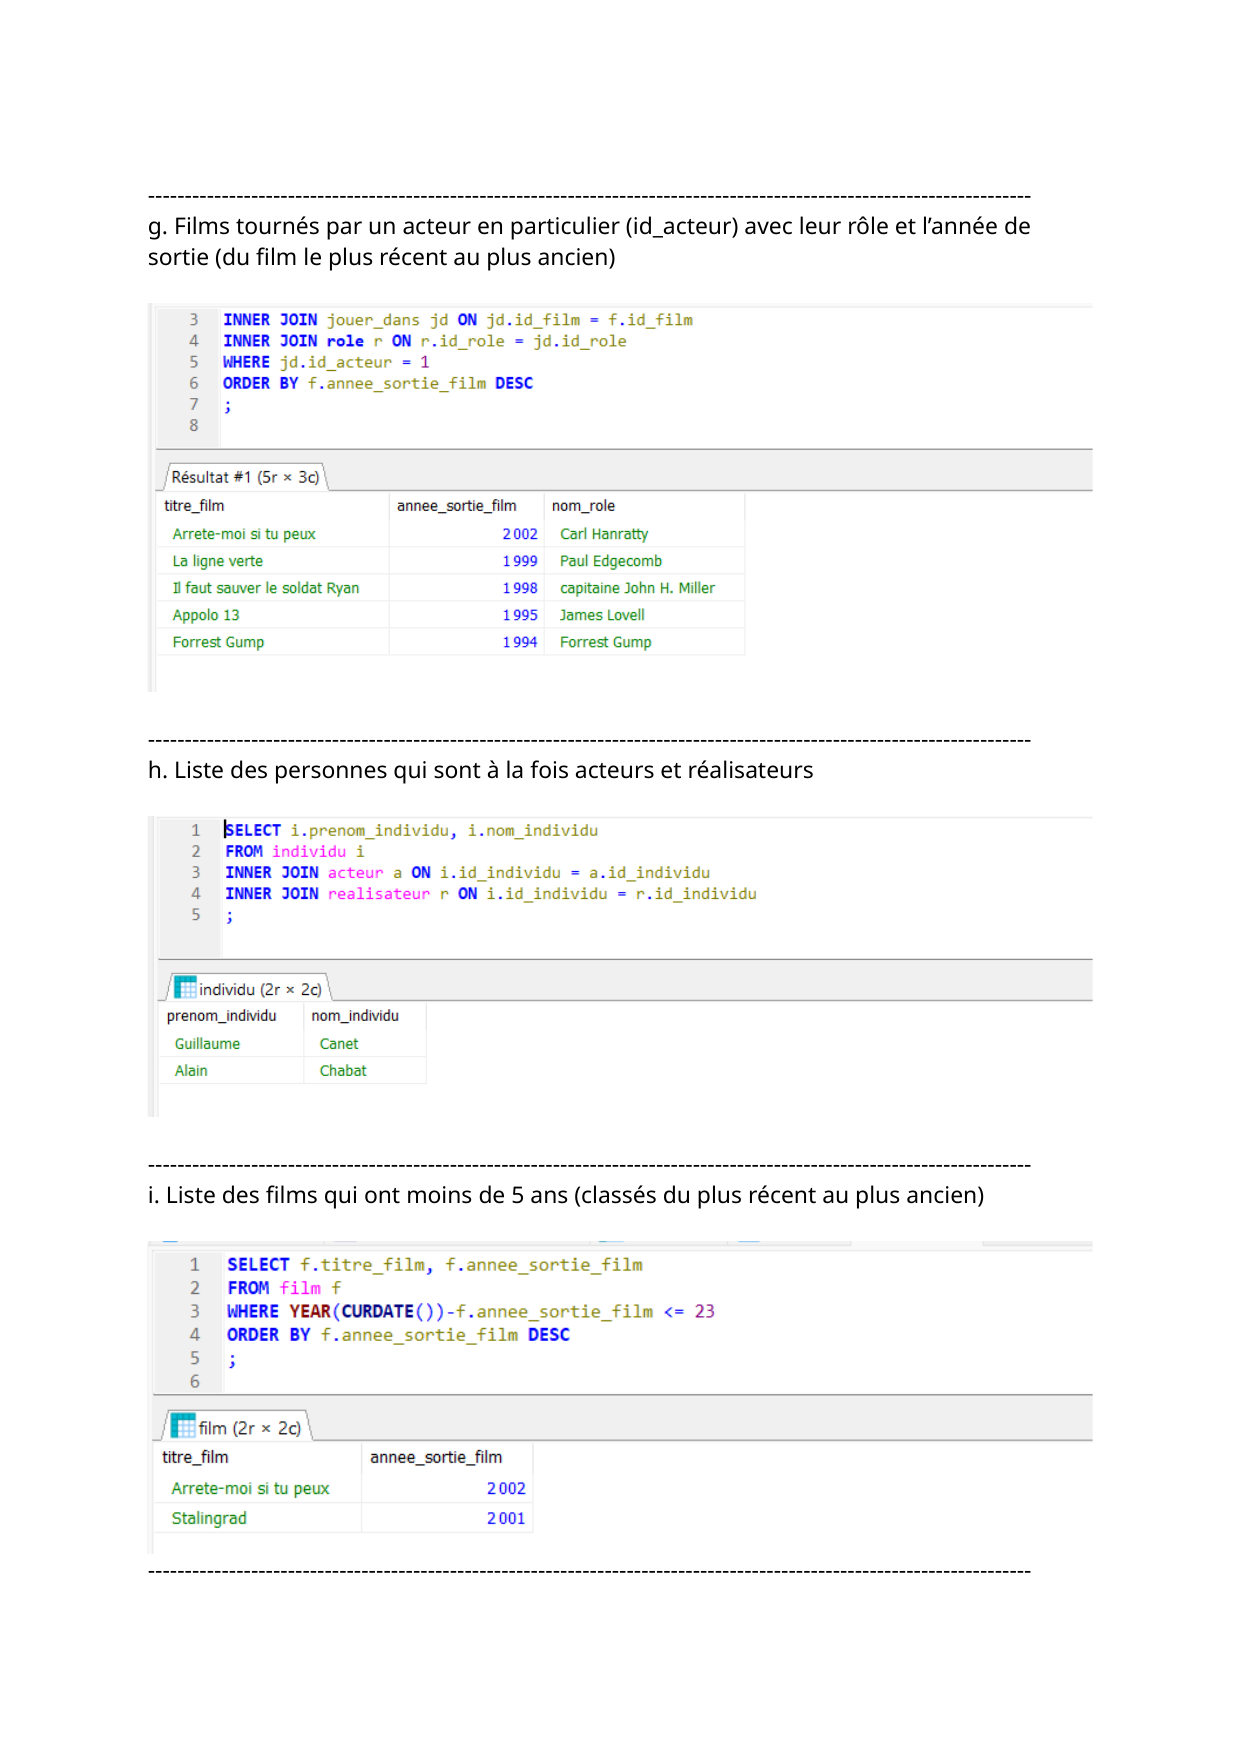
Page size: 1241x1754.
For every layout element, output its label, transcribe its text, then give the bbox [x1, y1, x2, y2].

text h. Liste des personnes qui sont à la fois acteurs et réalisateurs [148, 754, 1093, 786]
text ------------------------------------------------------------------------------------------------------------------------ [148, 1148, 1093, 1179]
text ------------------------------------------------------------------------------------------------------------------------ [148, 1554, 1093, 1585]
picture [147, 1241, 1093, 1554]
text ------------------------------------------------------------------------------------------------------------------------ [148, 179, 1093, 210]
picture [147, 303, 1093, 692]
text g. Films tournés par un acteur en particulier (id_acteur) avec leur rôle et l’année de sortie (du film le plus récent au plus ancien) [148, 210, 1093, 273]
text i. Liste des films qui ont moins de 5 ans (classés du plus récent au plus ancien) [148, 1179, 1093, 1210]
text ------------------------------------------------------------------------------------------------------------------------ [148, 723, 1093, 754]
picture [147, 816, 1093, 1117]
